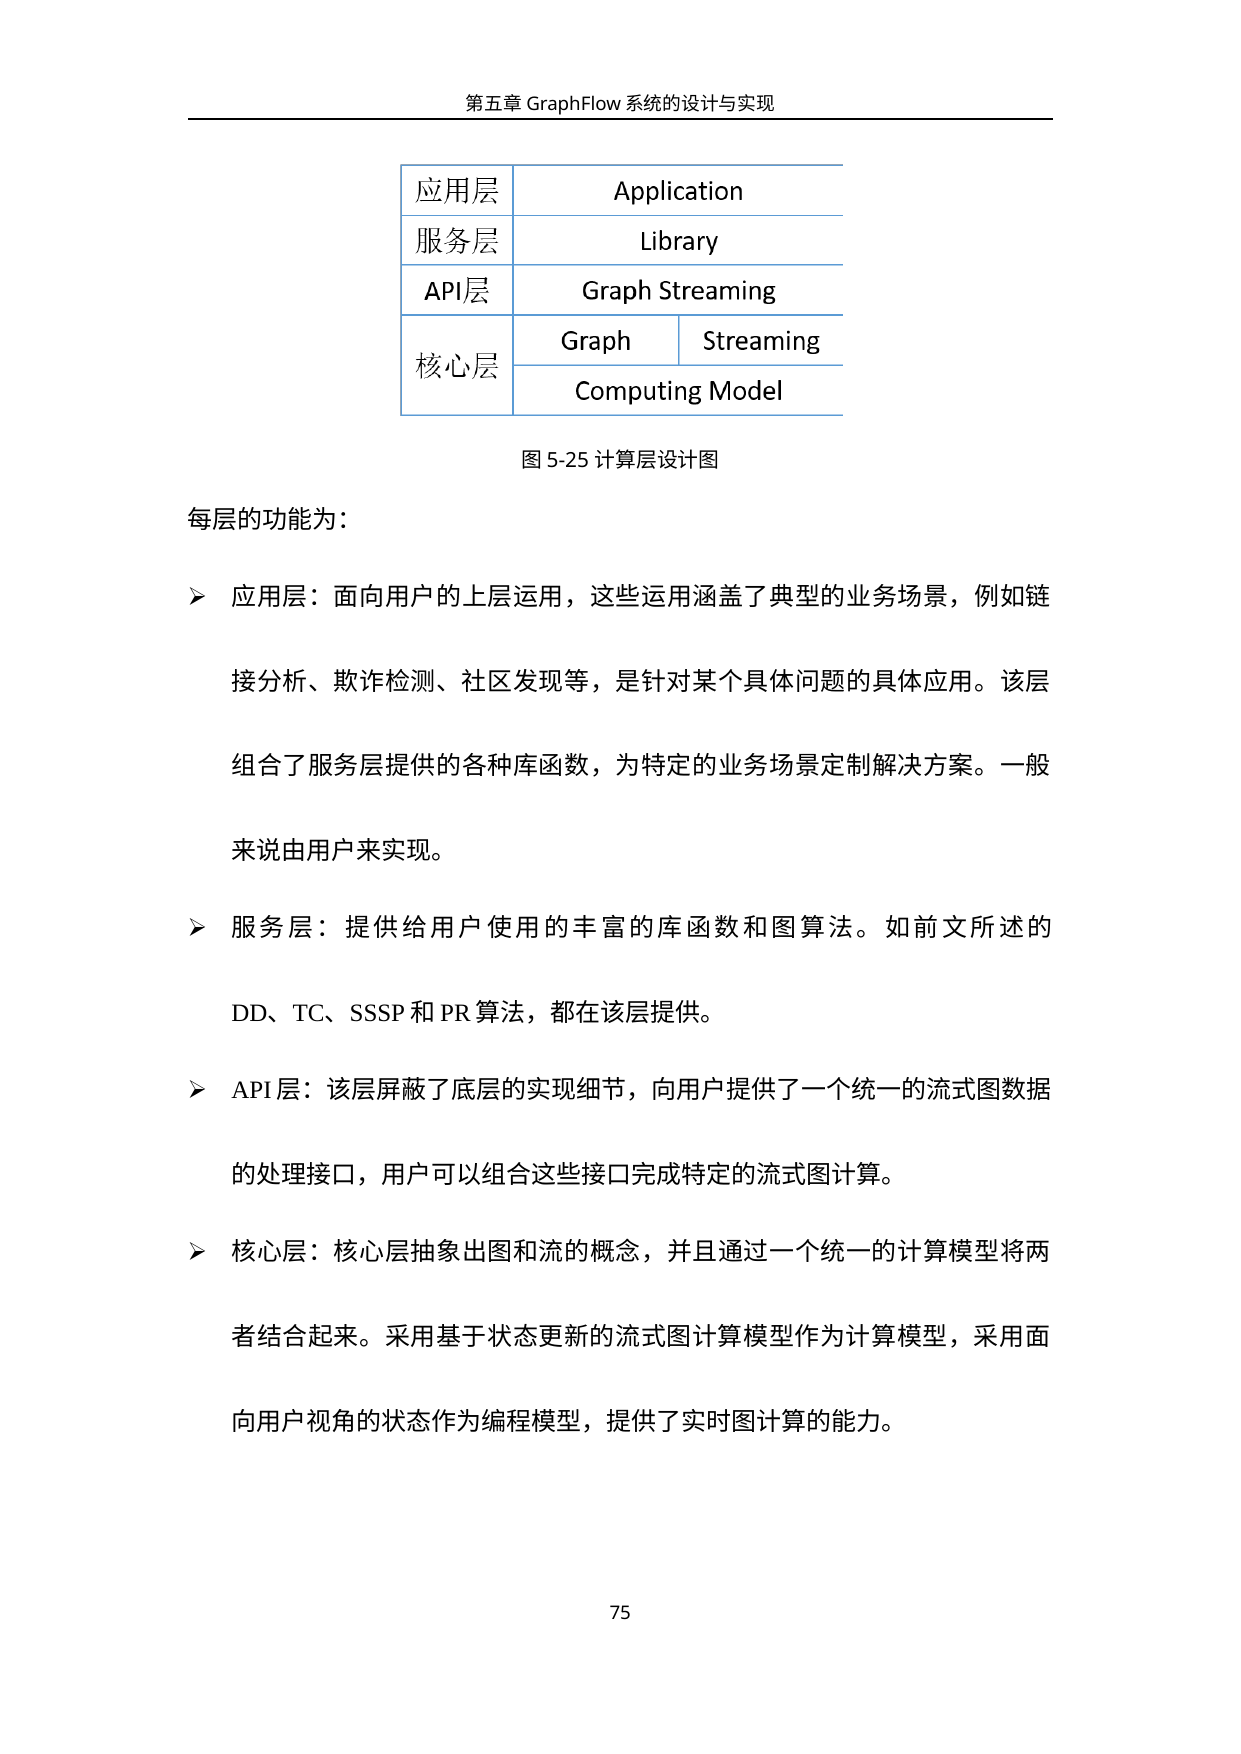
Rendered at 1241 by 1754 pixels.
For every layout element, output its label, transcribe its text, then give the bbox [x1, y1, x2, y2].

text 每层的功能为： [187, 483, 1053, 551]
list 服务层：提供给用户使用的丰富的库函数和图算法。如前文所述的DD、TC、SSSP和PR算法，都在该层提供。 [187, 892, 1053, 1045]
list API层：该层屏蔽了底层的实现细节，向用户提供了一个统一的流式图数据的处理接口，用户可以组合这些接口完成特定的流式图计算。 [187, 1054, 1053, 1207]
list 应用层：面向用户的上层运用，这些运用涵盖了典型的业务场景，例如链接分析、欺诈检测、社区发现等，是针对某个具体问题的具体应用。该层组合了服务层提供的各种库函数，为特定的业务场景定制解决方案。一般来说由用户来实现。 [187, 560, 1053, 883]
picture [397, 161, 843, 425]
list 核心层：核心层抽象出图和流的概念，并且通过一个统一的计算模型将两者结合起来。采用基于状态更新的流式图计算模型作为计算模型，采用面向用户视角的状态作为编程模型，提供了实时图计算的能力。 [187, 1216, 1053, 1453]
